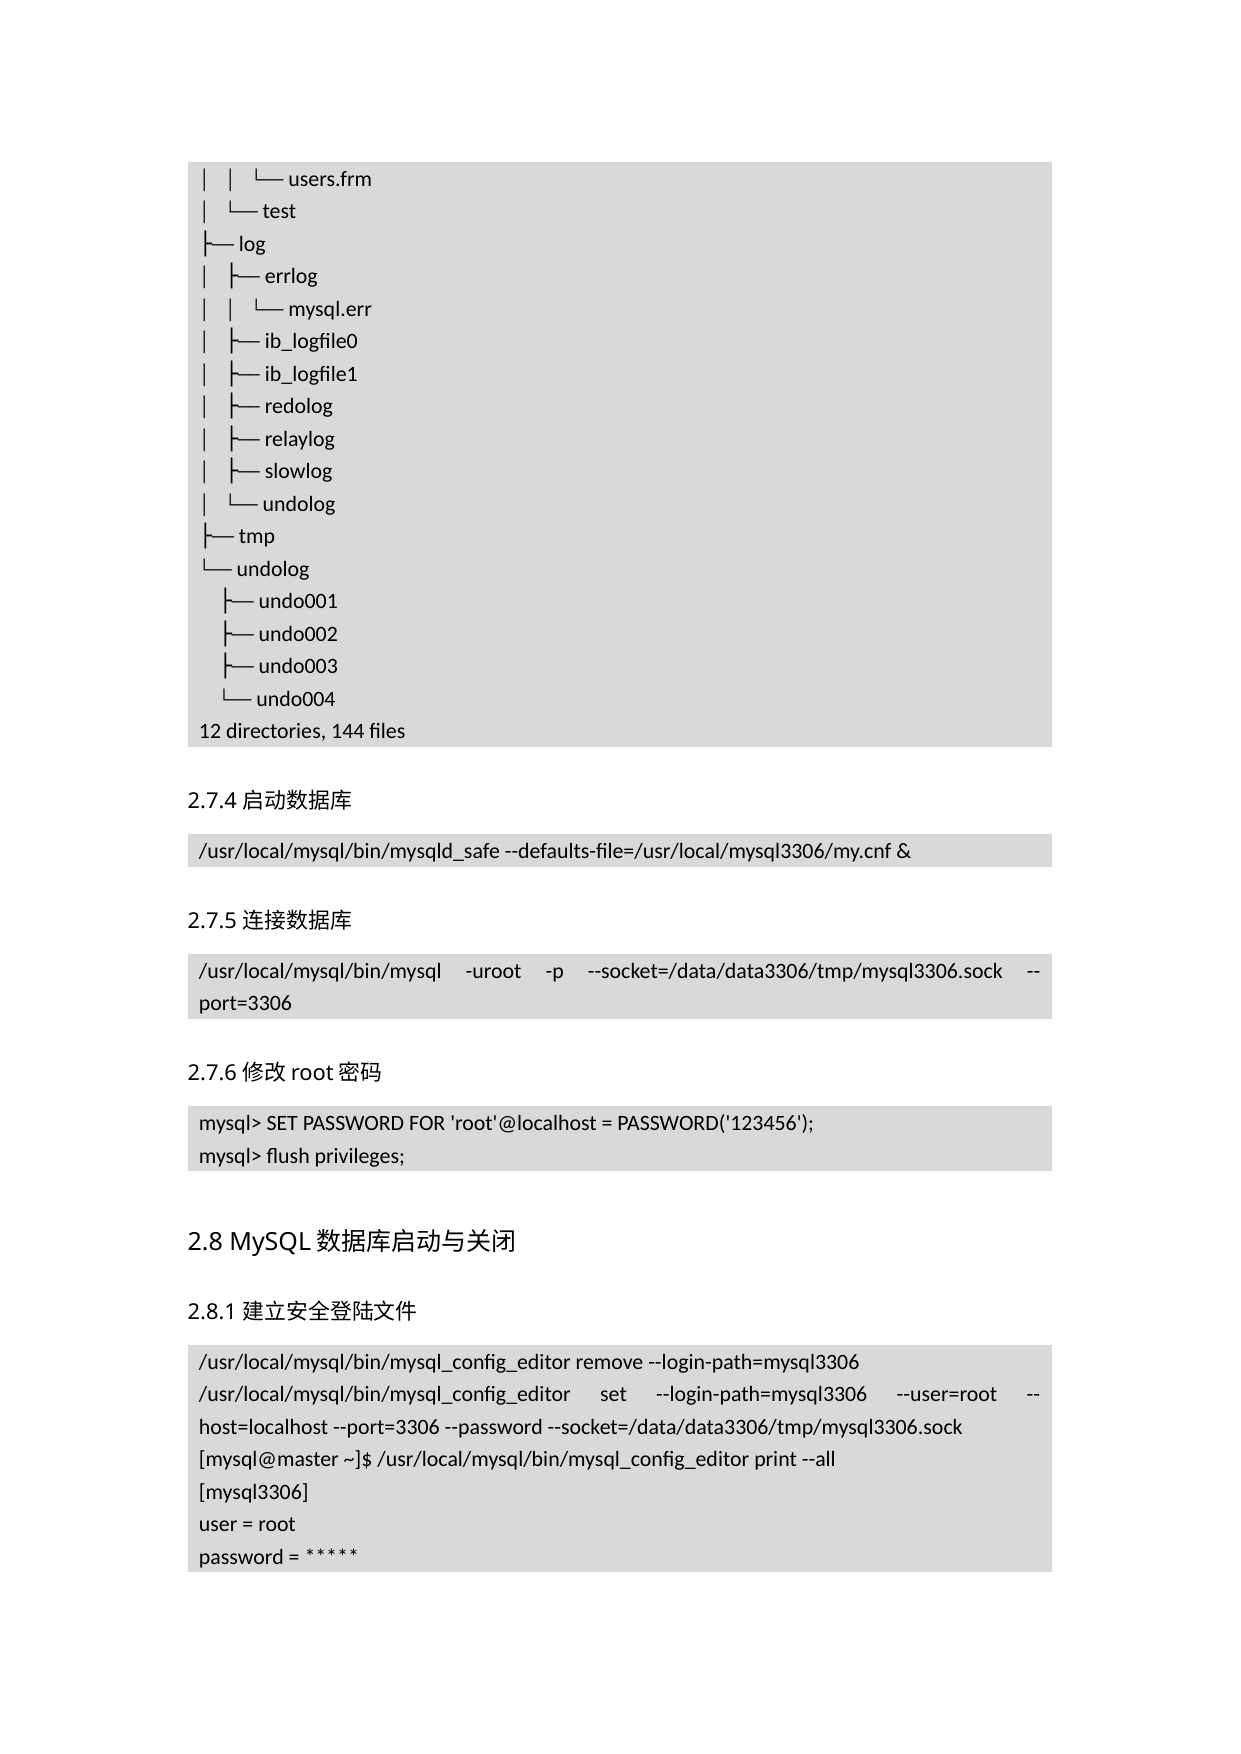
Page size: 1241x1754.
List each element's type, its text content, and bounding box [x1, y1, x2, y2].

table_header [188, 1345, 1052, 1572]
subtitle 2.7.6 修改root密码 [187, 1055, 1053, 1087]
table_header /usr/local/mysql/bin/mysqld_safe --defaults-file=/usr/local/mysql3306/my.cnf & [188, 834, 1052, 867]
table_header /usr/local/mysql/bin/mysql -uroot -p --socket=/data/data3306/tmp/mysql3306.sock --port=3306 [188, 954, 1052, 1019]
subtitle 2.7.4 启动数据库 [187, 783, 1053, 815]
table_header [188, 162, 1052, 747]
table_header mysql> SET PASSWORD FOR 'root'@localhost = PASSWORD('123456'); mysql> flush privileges; [188, 1106, 1052, 1171]
subtitle 2.8.1 建立安全登陆文件 [187, 1293, 1053, 1326]
subtitle 2.8 MySQL数据库启动与关闭 [187, 1207, 1053, 1272]
subtitle 2.7.5 连接数据库 [187, 902, 1053, 935]
